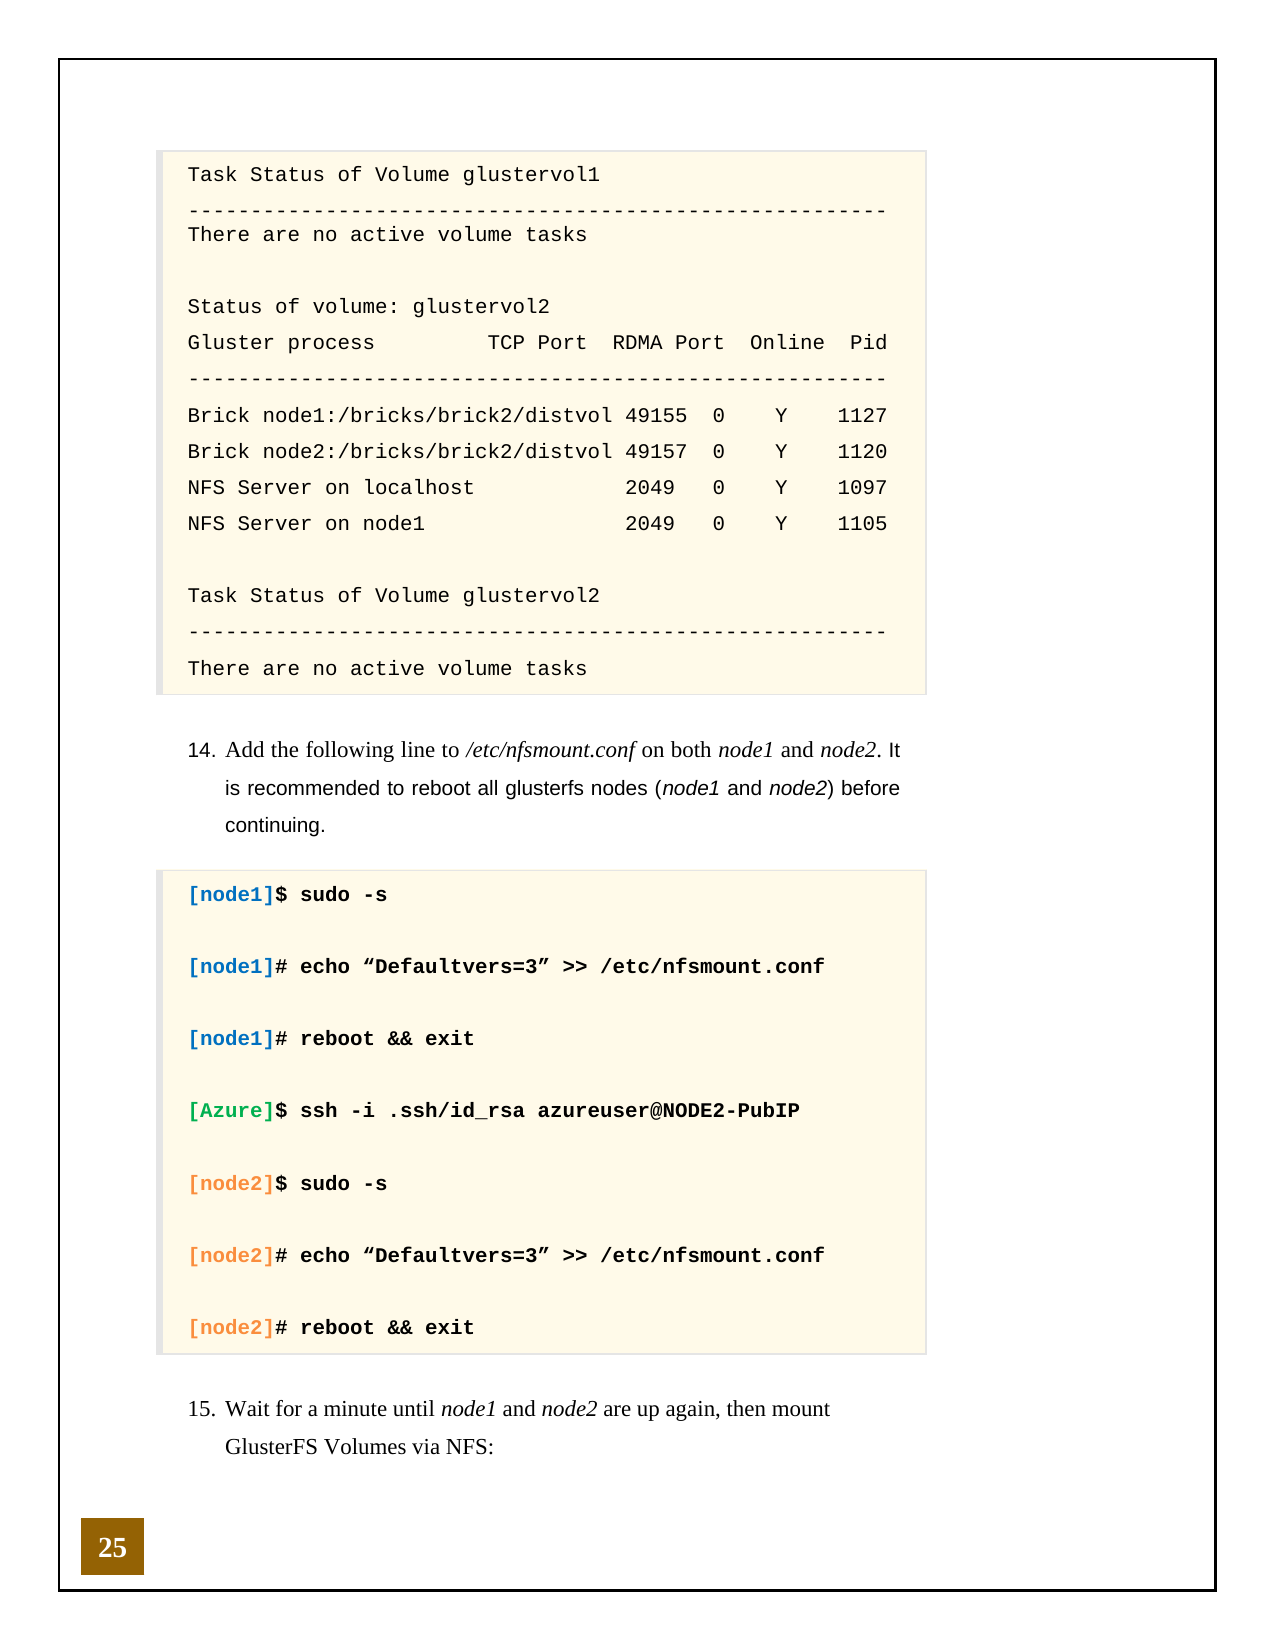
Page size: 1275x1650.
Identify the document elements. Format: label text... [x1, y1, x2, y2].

text --------------------------------------------------------There are no active volume tasks [163, 186, 925, 246]
text NFS Server on node1 2049 0 Y 1105 [163, 499, 925, 535]
text NFS Server on localhost 2049 0 Y 1097 [163, 463, 925, 499]
text Task Status of Volume glustervol2 [163, 571, 925, 607]
text Task Status of Volume glustervol1 [163, 152, 925, 186]
text Gluster process TCP Port RDMA Port Online Pid [163, 318, 925, 354]
text Brick node1:/bricks/brick2/distvol 49155 0 Y 1127 [163, 391, 925, 427]
text [node1]$ sudo -s [163, 871, 925, 906]
text [node2]# echo “Defaultvers=3” >> /etc/nfsmount.conf [163, 1231, 925, 1267]
text There are no active volume tasks [163, 643, 925, 694]
text Status of volume: glustervol2 [163, 282, 925, 318]
text [node2]# reboot && exit [163, 1303, 925, 1353]
list Add the following line to /etc/nfsmount.conf on both node1 and node2. It is recommended to reboot all glusterfs nodes (node1 and node2) before continuing. [187, 724, 900, 837]
text Brick node2:/bricks/brick2/distvol 49157 0 Y 1120 [163, 427, 925, 463]
text -------------------------------------------------------- [163, 354, 925, 391]
text [node2]$ sudo -s [163, 1159, 925, 1195]
text [node1]# echo “Defaultvers=3” >> /etc/nfsmount.conf [163, 942, 925, 978]
text -------------------------------------------------------- [163, 607, 925, 643]
text [Azure]$ ssh -i .ssh/id_rsa azureuser@NODE2-PubIP [163, 1086, 925, 1122]
list Wait for a minute until node1 and node2 are up again, then mount GlusterFS Volumes via NFS: [187, 1384, 900, 1459]
text [node1]# reboot && exit [163, 1014, 925, 1050]
